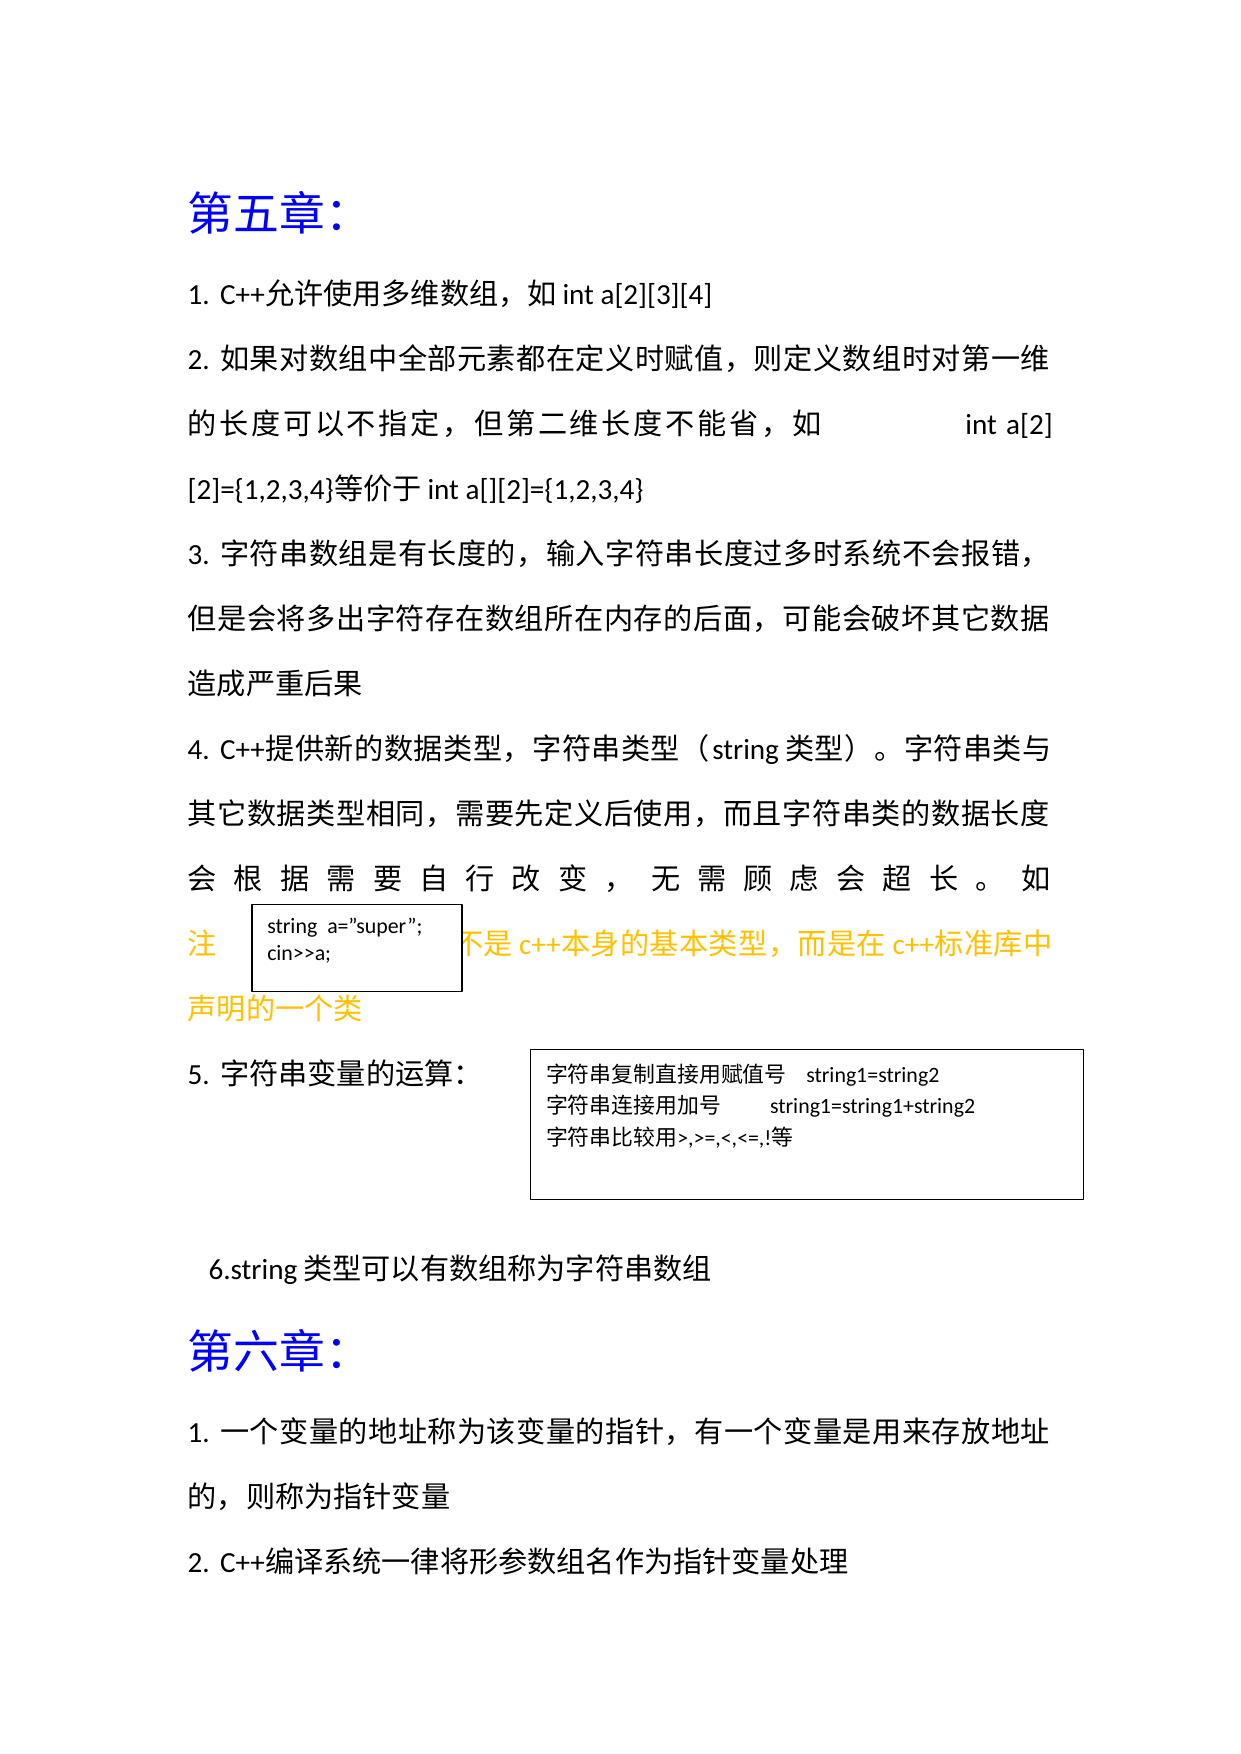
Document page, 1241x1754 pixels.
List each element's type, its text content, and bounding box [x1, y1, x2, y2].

list C++提供新的数据类型，字符串类型（string类型）。字符串类与其它数据类型相同，需要先定义后使用，而且字符串类的数据长度会根据需要自行改变，无需顾虑会超长。如 注 注：string不是c++本身的基本类型，而是在c++标准库中声明的一个类 [187, 714, 1053, 1039]
list 字符串数组是有长度的，输入字符串长度过多时系统不会报错，但是会将多出字符存在数组所在内存的后面，可能会破坏其它数据造成严重后果 [187, 519, 1053, 714]
text 6.string类型可以有数组称为字符串数组 [187, 1234, 1053, 1299]
list C++允许使用多维数组，如int a[2][3][4] [187, 259, 1053, 324]
text 第五章： [187, 162, 1053, 259]
list 如果对数组中全部元素都在定义时赋值，则定义数组时对第一维的长度可以不指定，但第二维长度不能省，如 int a[2][2]={1,2,3,4}等价于int a[][2]={1,2,3,4} [187, 324, 1053, 519]
text 第六章： [187, 1299, 1053, 1397]
list 一个变量的地址称为该变量的指针，有一个变量是用来存放地址的，则称为指针变量 [187, 1397, 1053, 1527]
list C++编译系统一律将形参数组名作为指针变量处理 [187, 1527, 1053, 1592]
list 字符串变量的运算： [187, 1039, 1053, 1104]
